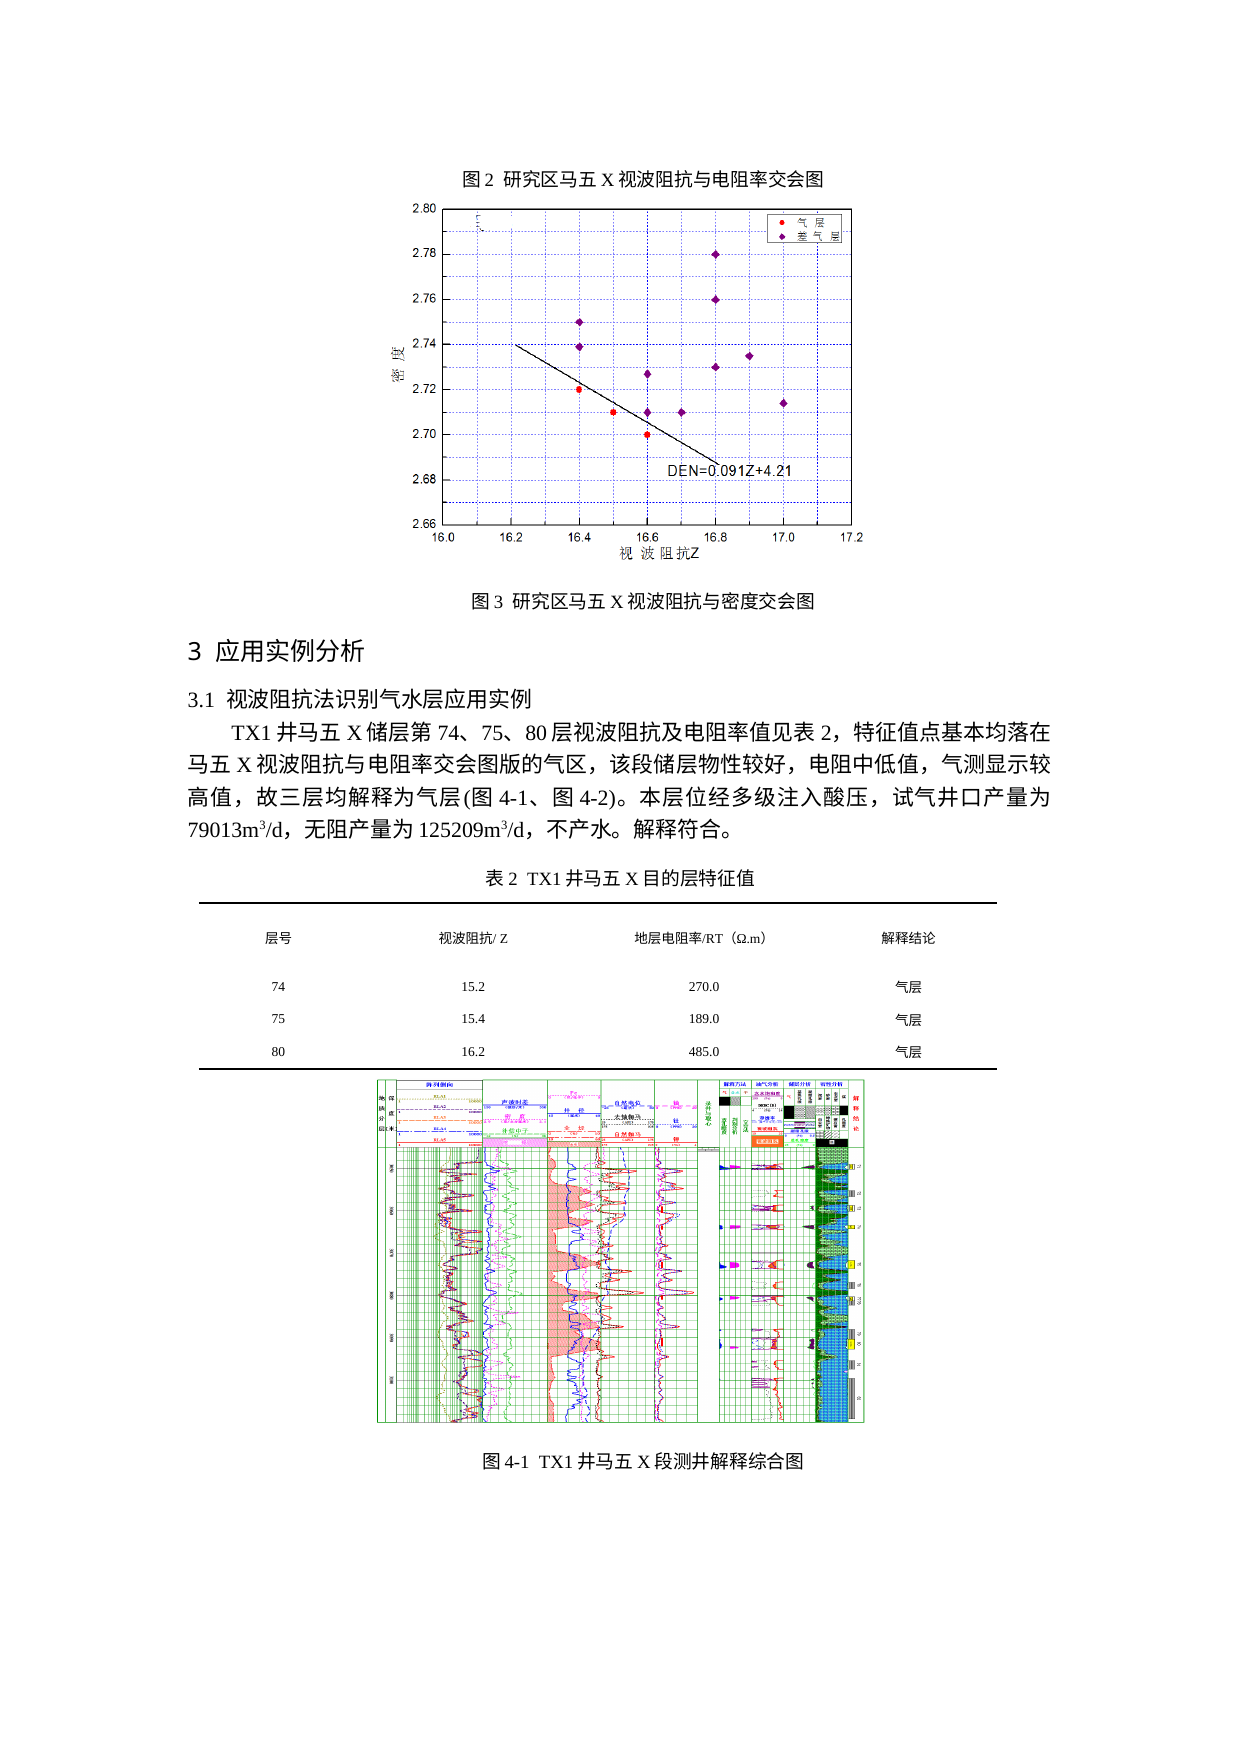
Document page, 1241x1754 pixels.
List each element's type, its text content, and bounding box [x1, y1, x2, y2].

text 图2 研究区马五X视波阻抗与电阻率交会图 [187, 162, 1053, 194]
table_header 视波阻抗/ Z [358, 904, 588, 970]
text 3 应用实例分析 [187, 617, 1053, 682]
table_header 解释结论 [819, 904, 997, 970]
table_cell 气层 [819, 970, 997, 1003]
table_cell 75 [199, 1003, 358, 1035]
text 图4-1 TX1井马五X段测井解释综合图 [187, 1444, 1053, 1477]
table_cell 15.4 [358, 1003, 588, 1035]
table_header 地层电阻率/RT（Ω.m） [589, 904, 819, 970]
table_cell 16.2 [358, 1035, 588, 1068]
table_cell 80 [199, 1035, 358, 1068]
table_cell 气层 [819, 1003, 997, 1035]
text 表2 TX1井马五X目的层特征值 [187, 861, 1053, 894]
table_cell 485.0 [589, 1035, 819, 1068]
table_cell 189.0 [589, 1003, 819, 1035]
table_cell 74 [199, 970, 358, 1003]
table_header 层号 [199, 904, 358, 970]
picture [385, 194, 870, 566]
table_cell 气层 [819, 1035, 997, 1068]
text 图3 研究区马五X视波阻抗与密度交会图 [187, 584, 1053, 617]
picture [375, 1078, 865, 1424]
text TX1井马五X储层第74、75、80层视波阻抗及电阻率值见表2，特征值点基本均落在马五X视波阻抗与电阻率交会图版的气区，该段储层物性较好，电阻中低值，气测显示较高值，故三层均解释为气层(图4-1、图4-2)。本层位经多级注入酸压，试气井口产量为79013m3/d，无阻产量为125209m3/d，不产水。解释符合。 [187, 714, 1053, 844]
table_cell 15.2 [358, 970, 588, 1003]
text 3.1 视波阻抗法识别气水层应用实例 [187, 682, 1053, 714]
table_cell 270.0 [589, 970, 819, 1003]
